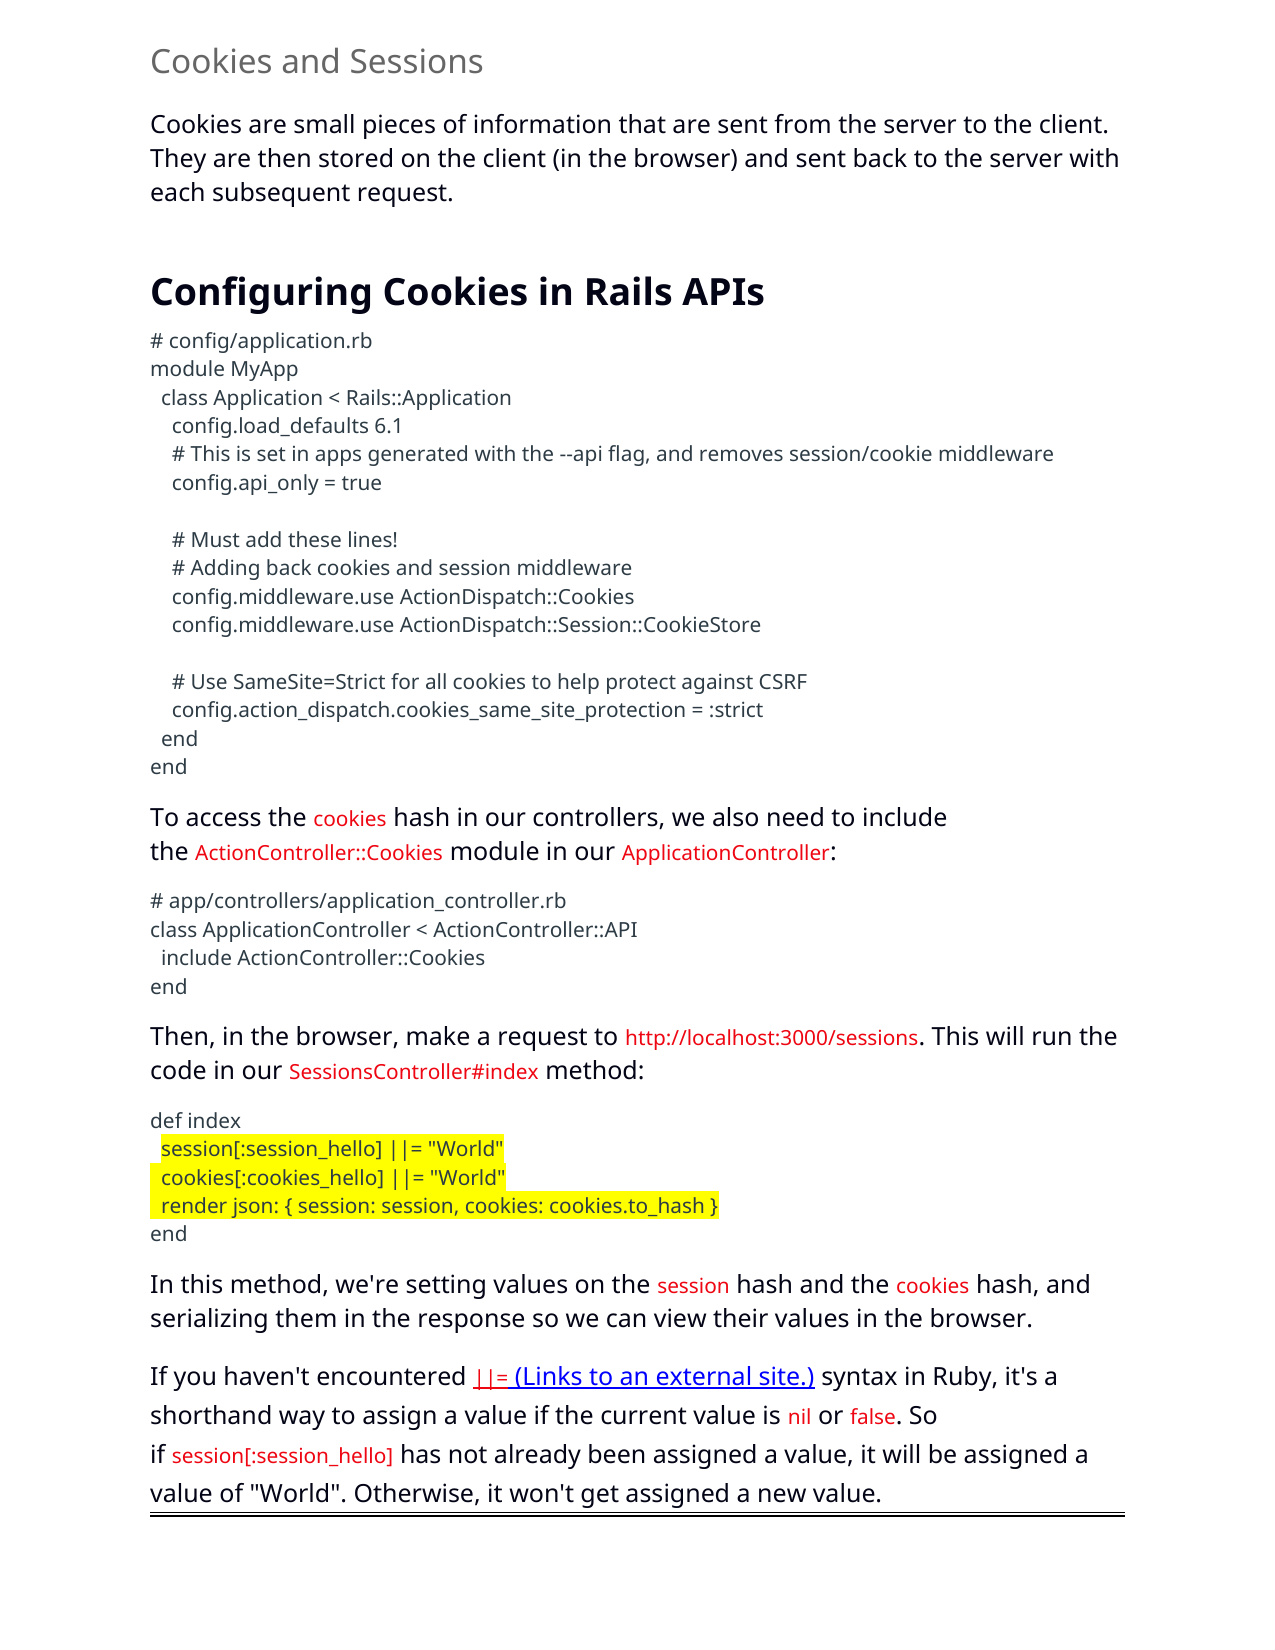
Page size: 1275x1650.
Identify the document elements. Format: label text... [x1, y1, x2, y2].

subtitle Configuring Cookies in Rails APIs [150, 265, 1125, 316]
text Then, in the browser, make a request to http://localhost:3000/sessions. This will run the code in our SessionsController#index method: [150, 1019, 1125, 1087]
text Cookies are small pieces of information that are sent from the server to the client. They are then stored on the client (in the browser) and sent back to the server with each subsequent request. [150, 106, 1125, 208]
text # config/application.rb module MyApp class Application < Rails::Application config.load_defaults 6.1 # This is set in apps generated with the --api flag, and removes session/cookie middleware config.api_only = true # Must add these lines! # Adding back cookies and session middleware config.middleware.use ActionDispatch::Cookies config.middleware.use ActionDispatch::Session::CookieStore # Use SameSite=Strict for all cookies to help protect against CSRF config.action_dispatch.cookies_same_site_protection = :strict end end [150, 326, 1125, 781]
text If you haven't encountered ||= (Links to an external site.) syntax in Ruby, it's a shorthand way to assign a value if the current value is nil or false. So if session[:session_hello] has not already been assigned a value, it will be assigned a value of "World". Otherwise, it won't get assigned a new value. [150, 1354, 1125, 1512]
text To access the cookies hash in our controllers, we also need to include the ActionController::Cookies module in our ApplicationController: [150, 799, 1125, 868]
text # app/controllers/application_controller.rb class ApplicationController < ActionController::API include ActionController::Cookies end [150, 886, 1125, 1000]
subtitle Cookies and Sessions [150, 37, 1125, 83]
text In this method, we're setting values on the session hash and the cookies hash, and serializing them in the response so we can view their values in the browser. [150, 1267, 1125, 1335]
text def index session[:session_hello] ||= "World" cookies[:cookies_hello] ||= "World" render json: { session: session, cookies: cookies.to_hash } end [150, 1106, 1125, 1248]
